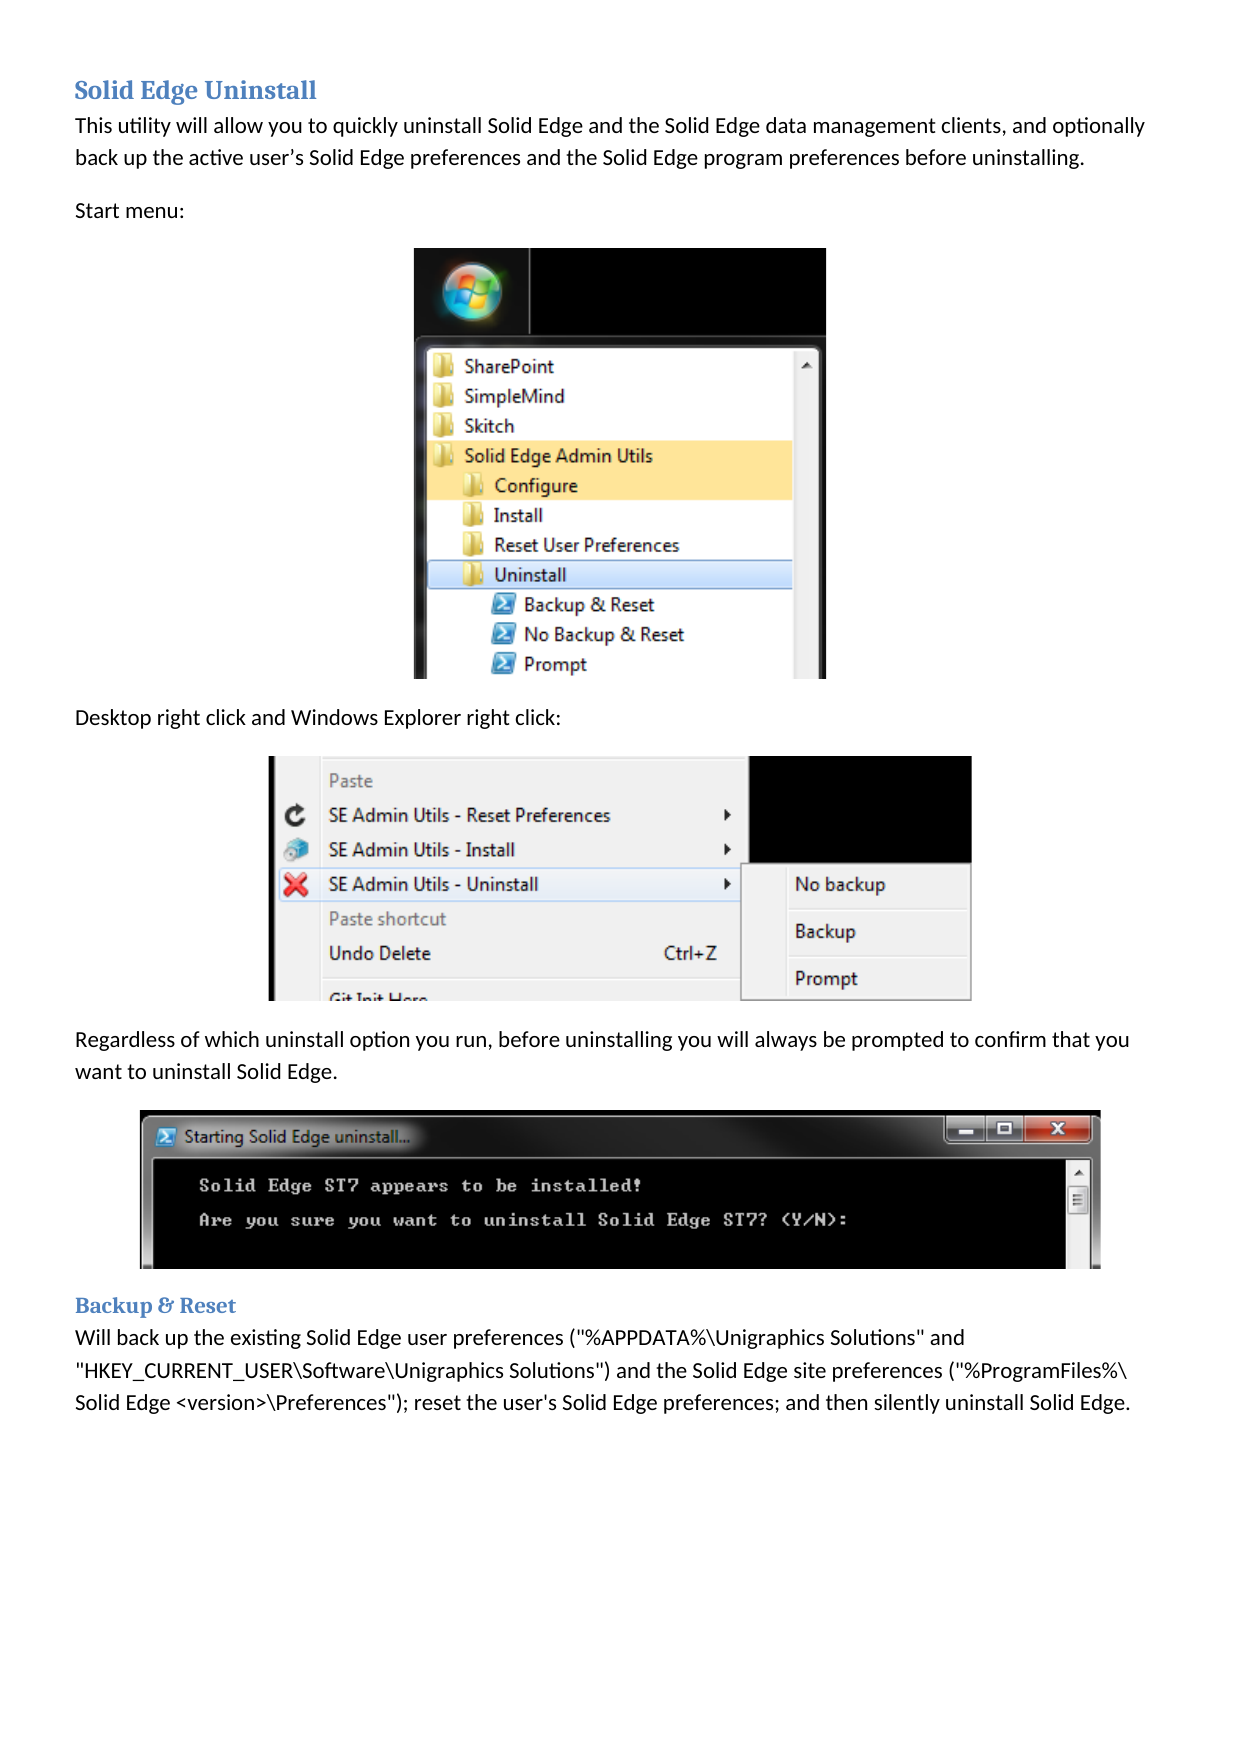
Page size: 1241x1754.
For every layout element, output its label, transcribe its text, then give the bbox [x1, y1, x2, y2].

text Start menu: [75, 196, 1165, 224]
picture [413, 248, 827, 679]
text Desktop right click and Windows Explorer right click: [75, 703, 1165, 732]
picture [139, 1110, 1101, 1269]
text This utility will allow you to quickly uninstall Solid Edge and the Solid Edge data management clients, and optionally back up the active user’s Solid Edge preferences and the Solid Edge program preferences before uninstalling. [75, 111, 1165, 171]
text Will back up the existing Solid Edge user preferences ("%APPDATA%\Unigraphics Solutions" and "HKEY_CURRENT_USER\Software\Unigraphics Solutions") and the Solid Edge site preferences ("%ProgramFiles%\Solid Edge <version>\Preferences"); reset the user's Solid Edge preferences; and then silently uninstall Solid Edge. [75, 1323, 1165, 1416]
subtitle Backup & Reset [75, 1293, 1165, 1320]
text Regardless of which uninstall option you run, before uninstalling you will always be prompted to confirm that you want to uninstall Solid Edge. [75, 1025, 1165, 1086]
picture [268, 756, 972, 1001]
subtitle Solid Edge Uninstall [75, 75, 1165, 106]
